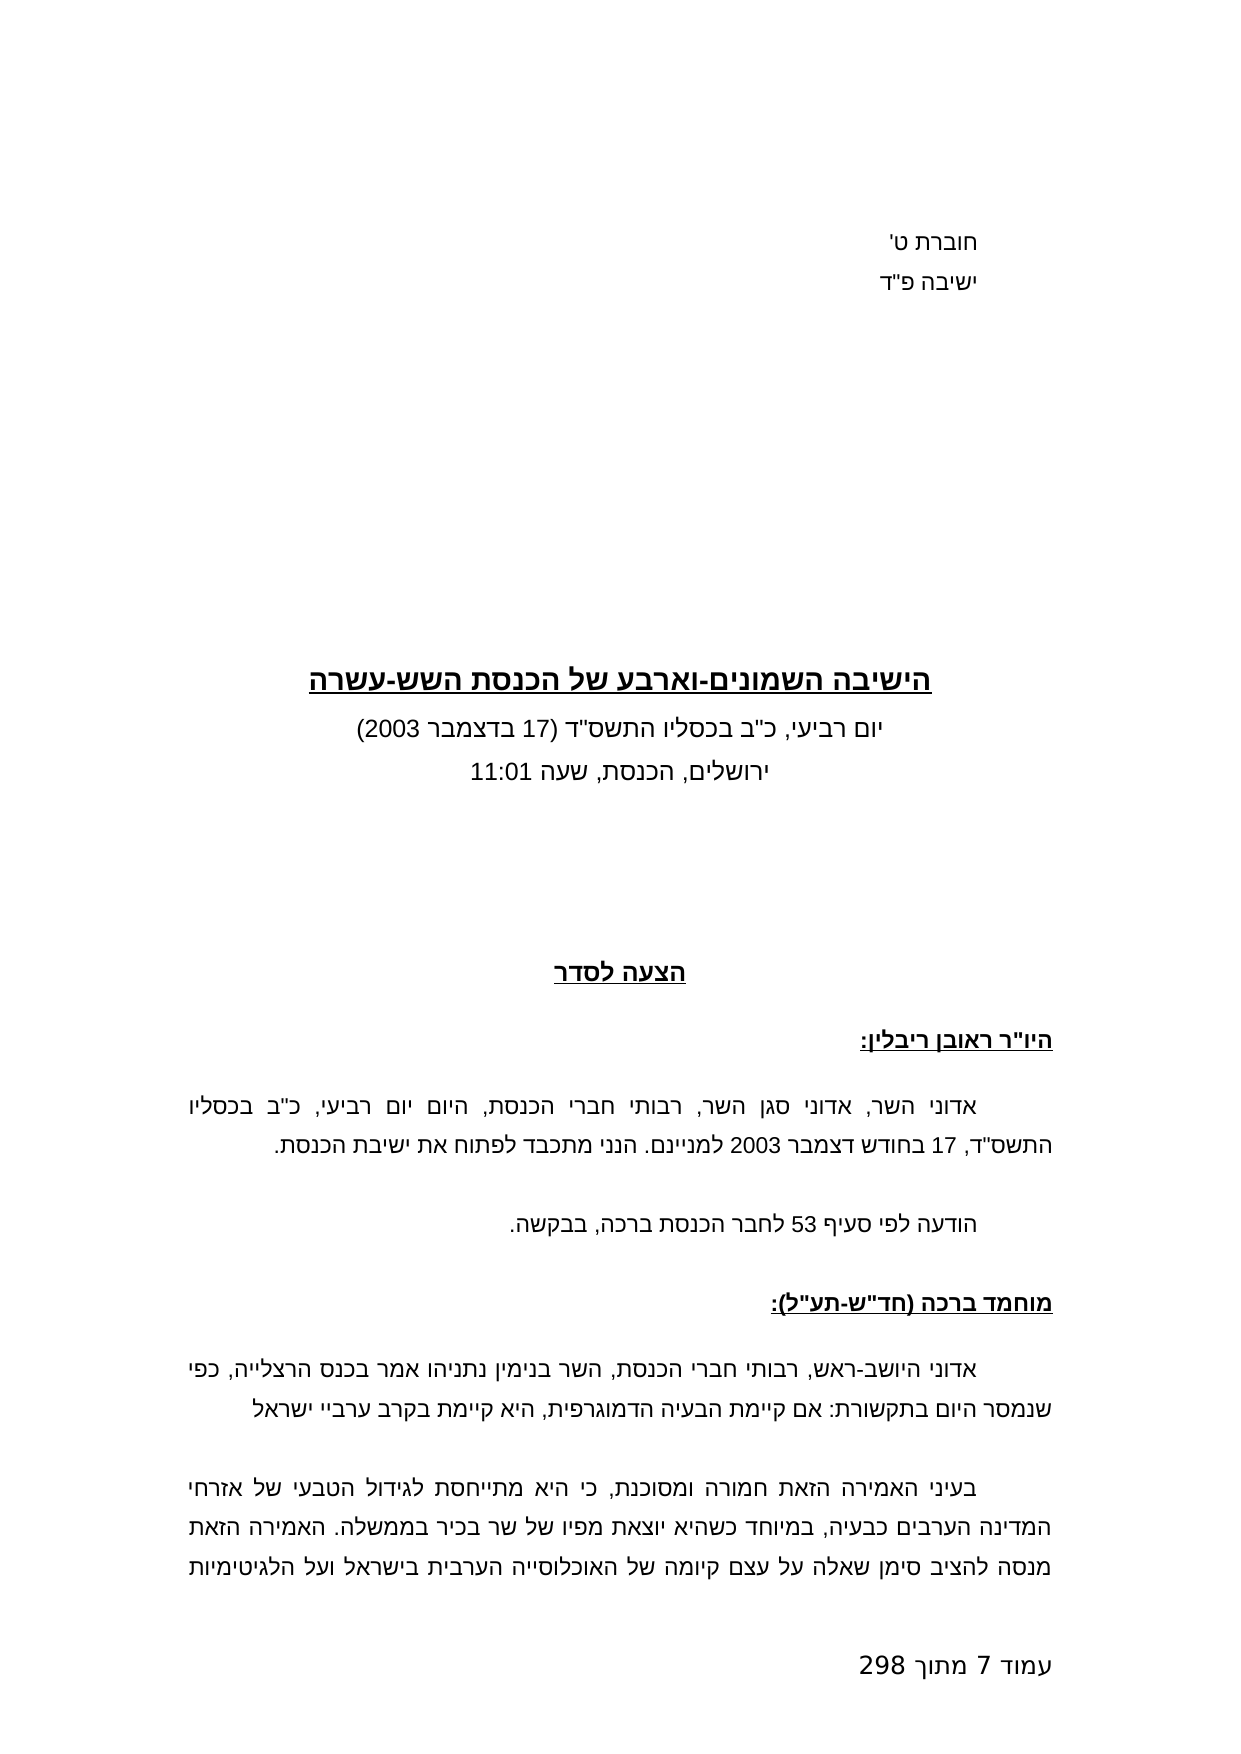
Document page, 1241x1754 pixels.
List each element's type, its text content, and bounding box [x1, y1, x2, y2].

text מוחמד ברכה (חד"ש-תע"ל): [187, 1290, 1053, 1317]
text אדוני היושב-ראש, רבותי חברי הכנסת, השר בנימין נתניהו אמר בכנס הרצלייה, כפי שנמסר היום בתקשורת: אם קיימת הבעיה הדמוגרפית, היא קיימת בקרב ערביי ישראל [187, 1356, 1053, 1422]
text היו"ר ראובן ריבלין: [187, 1027, 1053, 1053]
text חוברת ט' [187, 229, 1053, 255]
text ירושלים, הכנסת, שעה 11:01 [187, 757, 1053, 785]
text אדוני השר, אדוני סגן השר, רבותי חברי הכנסת, היום יום רביעי, כ"ב בכסליו התשס"ד, 17 בחודש דצמבר 2003 למניינם. הנני מתכבד לפתוח את ישיבת הכנסת. [187, 1093, 1053, 1159]
text הישיבה השמונים-וארבע של הכנסת השש-עשרה [187, 663, 1053, 697]
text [187, 1475, 1053, 1580]
text הודעה לפי סעיף 53 לחבר הכנסת ברכה, בבקשה. [187, 1211, 1053, 1238]
text הצעה לסדר [187, 958, 1053, 986]
text ישיבה פ"ד [187, 268, 1053, 295]
text יום רביעי, כ"ב בכסליו התשס"ד (17 בדצמבר 2003) [187, 713, 1053, 742]
